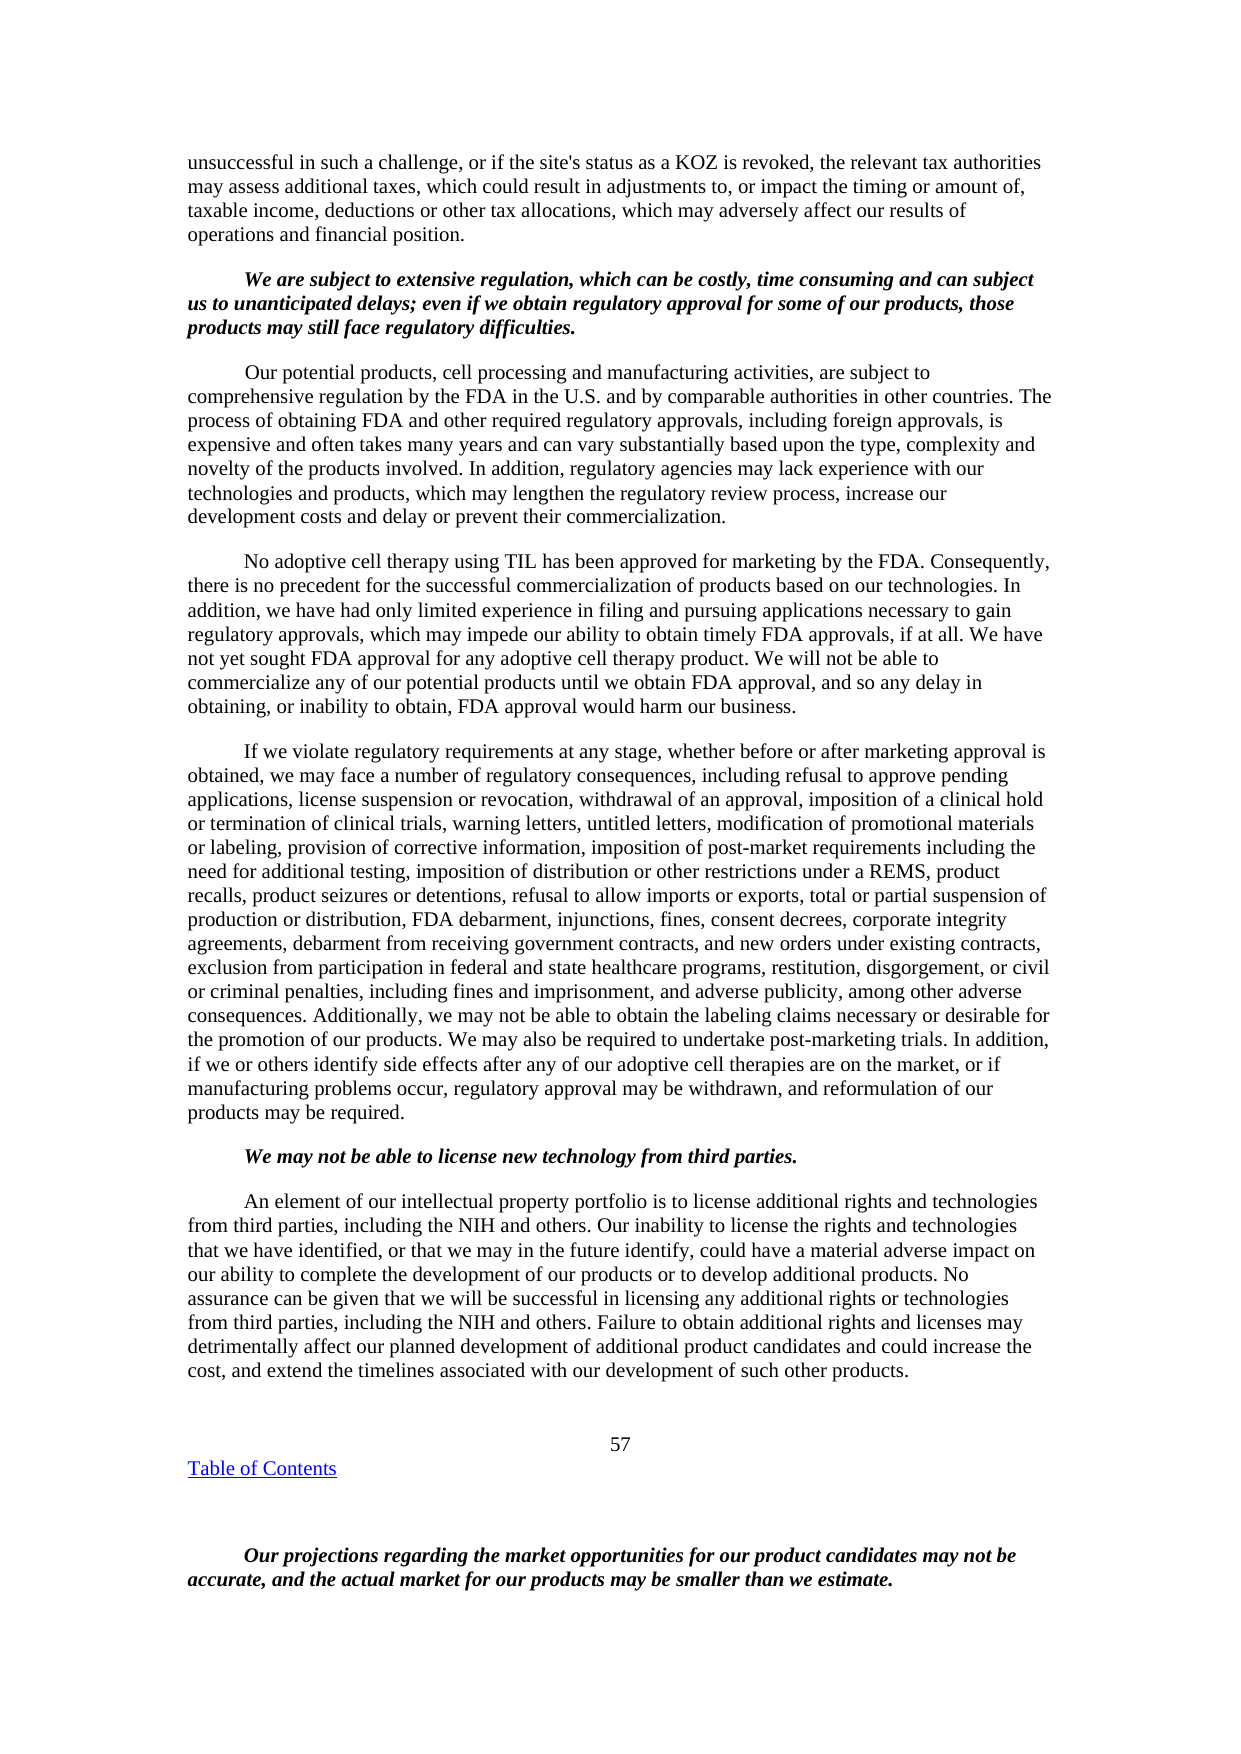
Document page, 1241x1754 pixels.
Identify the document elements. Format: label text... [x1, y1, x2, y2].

text No adoptive cell therapy using TIL has been approved for marketing by the FDA. Consequently, there is no precedent for the successful commercialization of products based on our technologies. In addition, we have had only limited experience in filing and pursuing applications necessary to gain regulatory approvals, which may impede our ability to obtain timely FDA approvals, if at all. We have not yet sought FDA approval for any adoptive cell therapy product. We will not be able to commercialize any of our potential products until we obtain FDA approval, and so any delay in obtaining, or inability to obtain, FDA approval would harm our business. [187, 549, 1053, 718]
text 57 [187, 1432, 1053, 1456]
text An element of our intellectual property portfolio is to license additional rights and technologies from third parties, including the NIH and others. Our inability to license the rights and technologies that we have identified, or that we may in the future identify, could have a material adverse impact on our ability to complete the development of our products or to develop additional products. No assurance can be given that we will be successful in licensing any additional rights or technologies from third parties, including the NIH and others. Failure to obtain additional rights and licenses may detrimentally affect our planned development of additional product candidates and could increase the cost, and extend the timelines associated with our development of such other products. [187, 1189, 1053, 1382]
text We are subject to extensive regulation, which can be costly, time consuming and can subject us to unanticipated delays; even if we obtain regulatory approval for some of our products, those products may still face regulatory difficulties. [187, 267, 1053, 339]
text If we violate regulatory requirements at any stage, whether before or after marketing approval is obtained, we may face a number of regulatory consequences, including refusal to approve pending applications, license suspension or revocation, withdrawal of an approval, imposition of a clinical hold or termination of clinical trials, warning letters, untitled letters, modification of promotional materials or labeling, provision of corrective information, imposition of post-market requirements including the need for additional testing, imposition of distribution or other restrictions under a REMS, product recalls, product seizures or detentions, refusal to allow imports or exports, total or partial suspension of production or distribution, FDA debarment, injunctions, fines, consent decrees, corporate integrity agreements, debarment from receiving government contracts, and new orders under existing contracts, exclusion from participation in federal and state healthcare programs, restitution, disgorgement, or civil or criminal penalties, including fines and imprisonment, and adverse publicity, among other adverse consequences. Additionally, we may not be able to obtain the labeling claims necessary or desirable for the promotion of our products. We may also be required to undertake post-marketing trials. In addition, if we or others identify side effects after any of our adoptive cell therapies are on the market, or if manufacturing problems occur, regulatory approval may be withdrawn, and reformulation of our products may be required. [187, 739, 1053, 1124]
text Our potential products, cell processing and manufacturing activities, are subject to comprehensive regulation by the FDA in the U.S. and by comparable authorities in other countries. The process of obtaining FDA and other required regulatory approvals, including foreign approvals, is expensive and often takes many years and can vary substantially based upon the type, complexity and novelty of the products involved. In addition, regulatory agencies may lack experience with our technologies and products, which may lengthen the regulatory review process, increase our development costs and delay or prevent their commercialization. [187, 360, 1053, 528]
text We may not be able to license new technology from third parties. [187, 1144, 1053, 1168]
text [187, 150, 1053, 246]
text Table of Contents [187, 1456, 1053, 1480]
text Our projections regarding the market opportunities for our product candidates may not be accurate, and the actual market for our products may be smaller than we estimate. [187, 1542, 1053, 1591]
